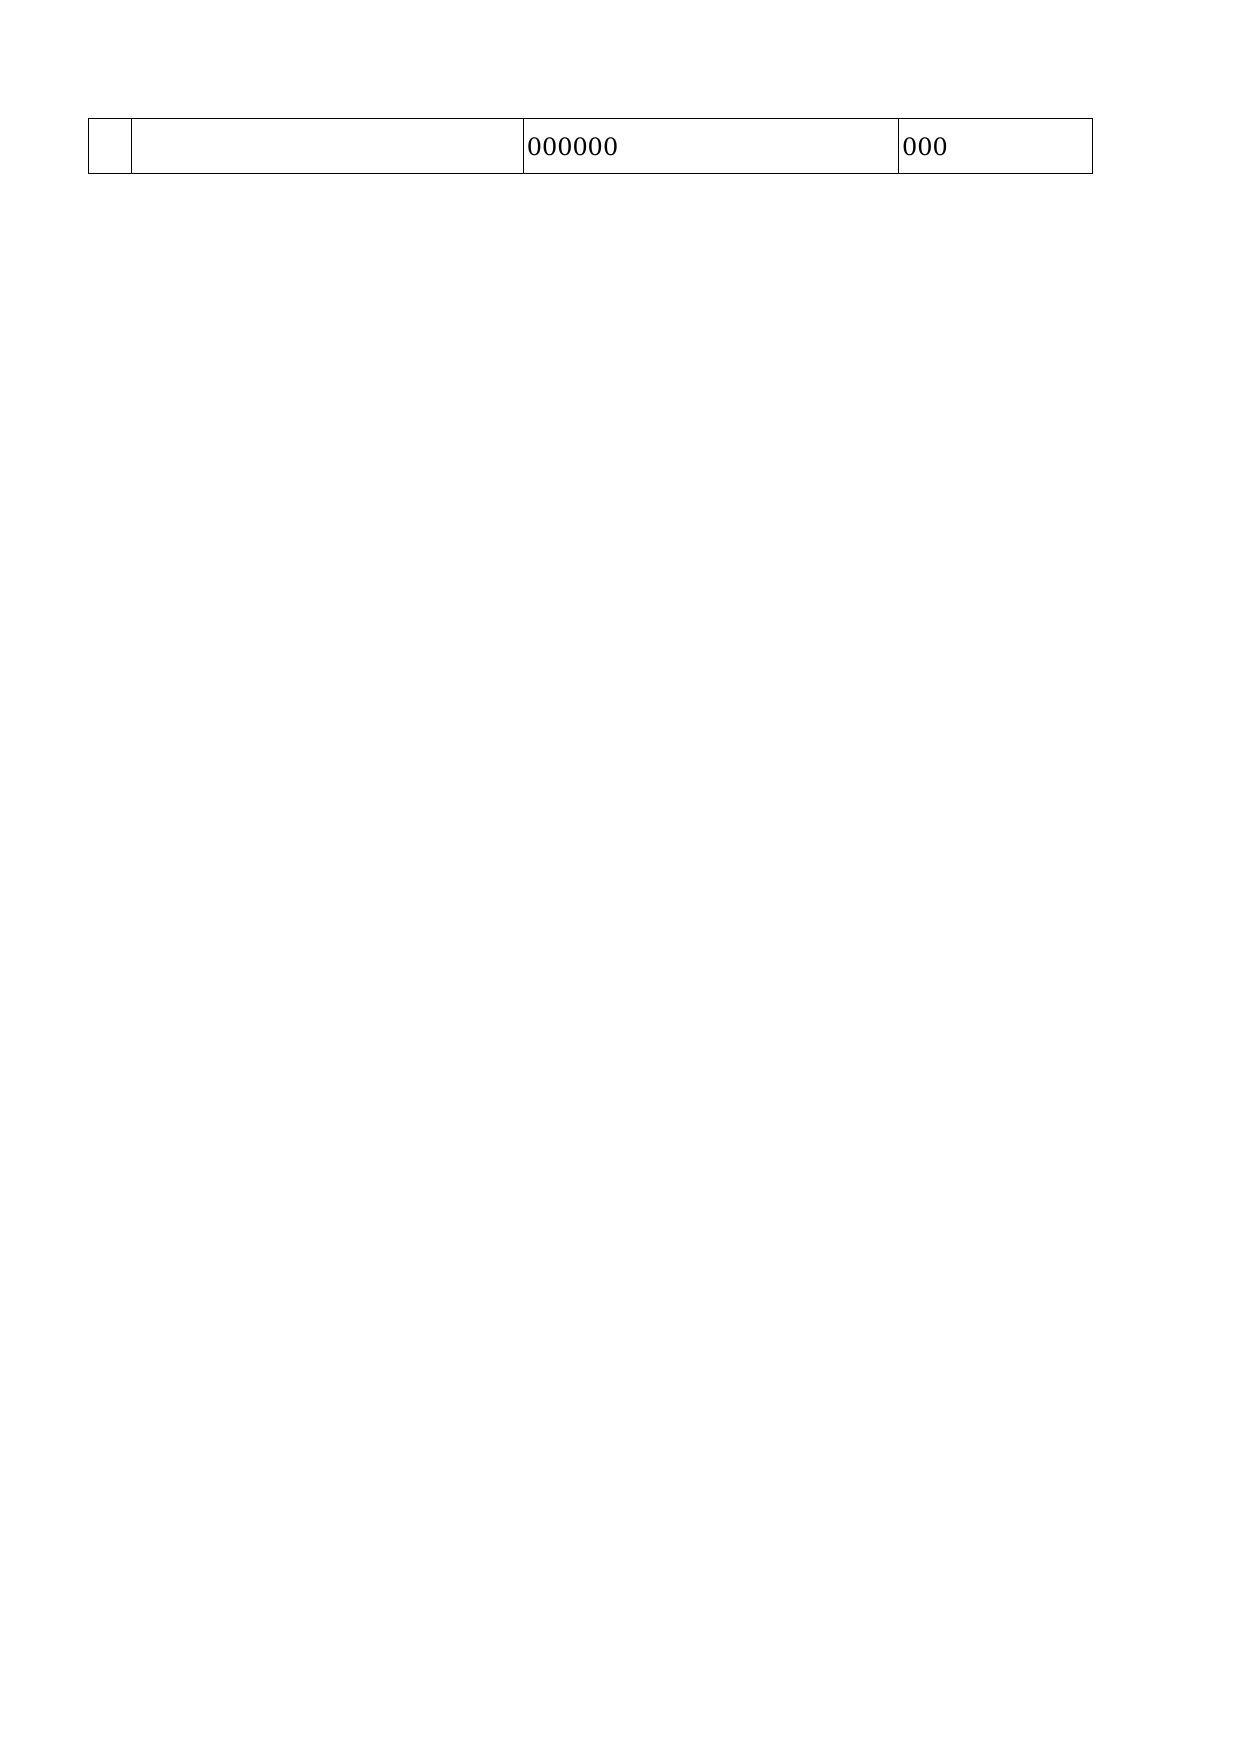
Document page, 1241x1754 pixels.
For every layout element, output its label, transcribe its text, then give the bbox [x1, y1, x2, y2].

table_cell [524, 119, 898, 173]
table_cell 000000000000000 [899, 119, 1092, 173]
table_cell [132, 119, 523, 173]
table_cell 15 [89, 119, 131, 173]
